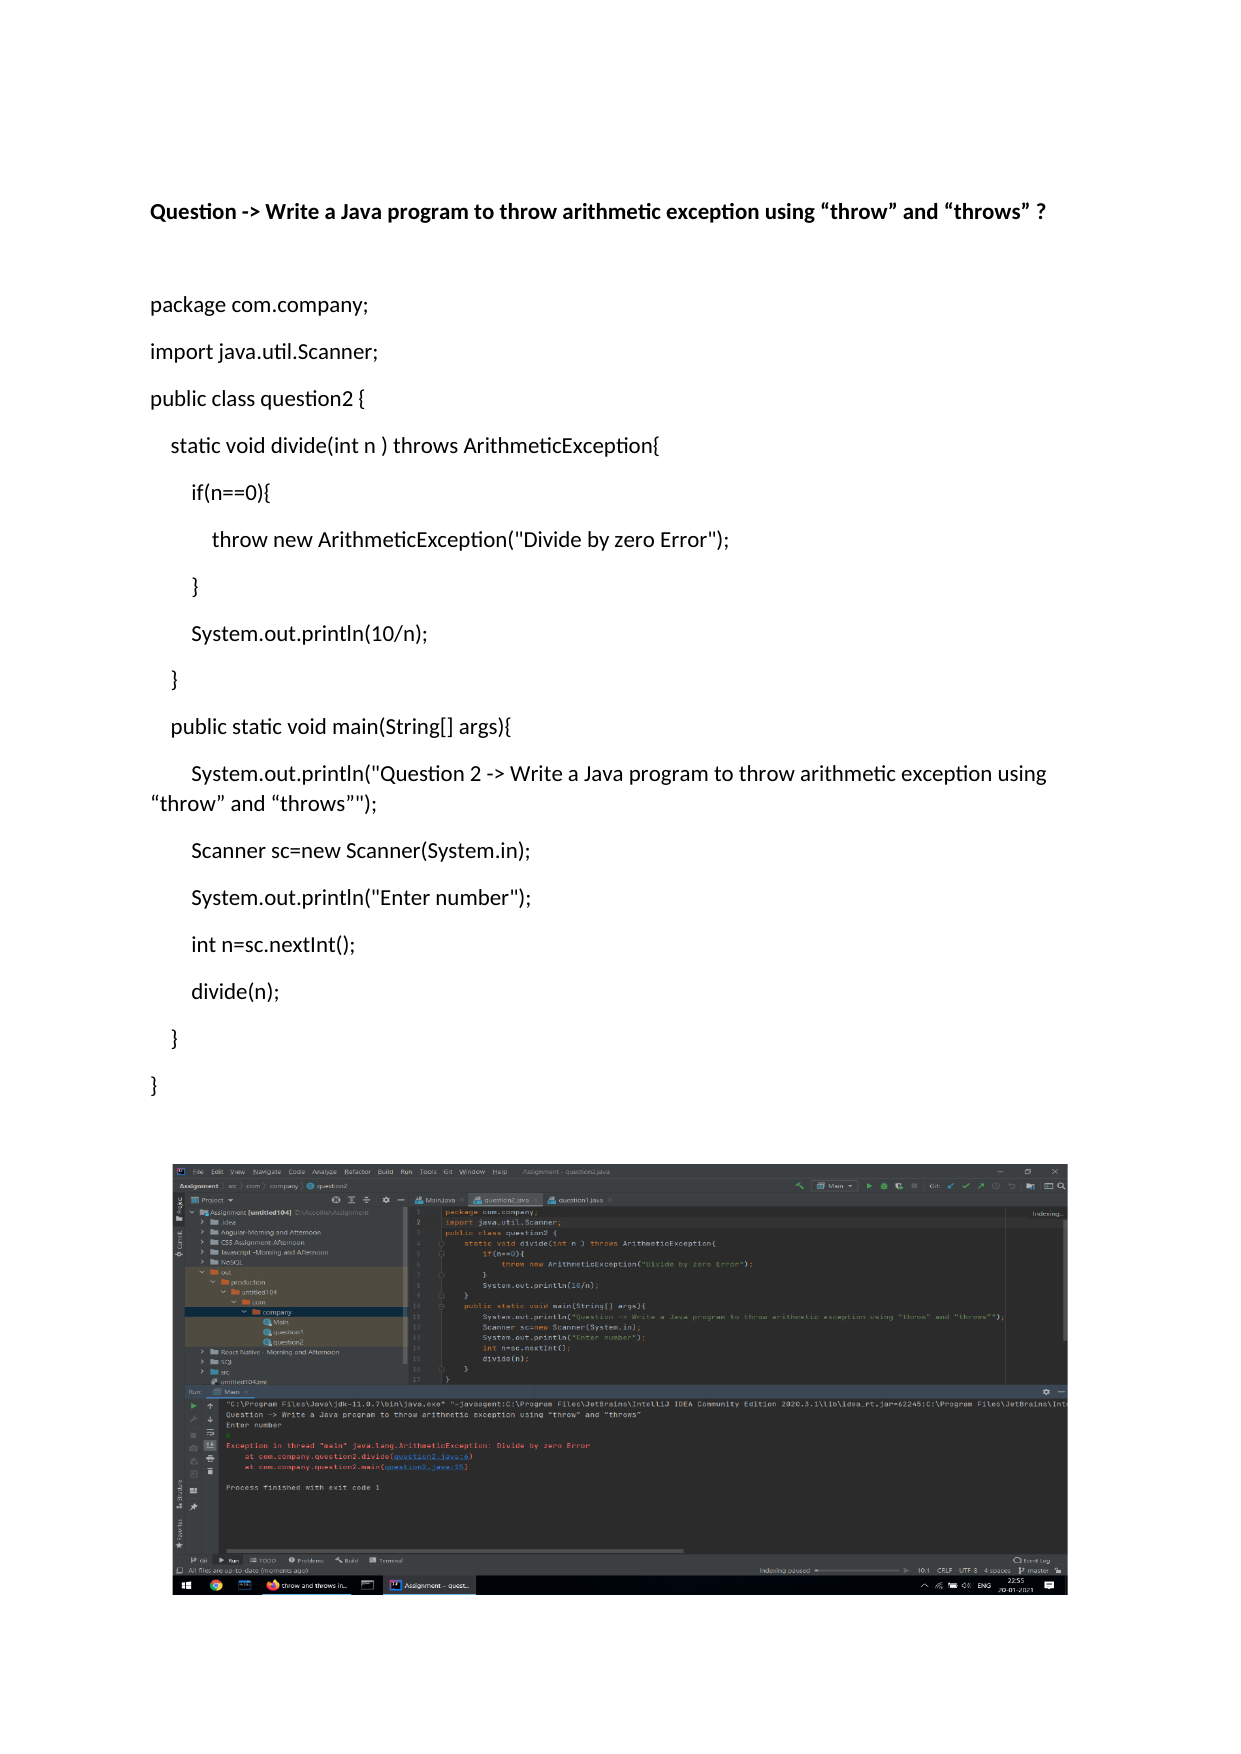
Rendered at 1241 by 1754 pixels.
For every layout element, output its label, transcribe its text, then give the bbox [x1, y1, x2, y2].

text System.out.println(10/n); [150, 619, 1090, 647]
text public class question2 { [150, 384, 1090, 412]
text divide(n); [150, 977, 1090, 1005]
text throw new ArithmeticException("Divide by zero Error"); [150, 525, 1090, 553]
text } [150, 1071, 1090, 1099]
text public static void main(String[] args){ [150, 712, 1090, 741]
text } [150, 572, 1090, 600]
text static void divide(int n ) throws ArithmeticException{ [150, 431, 1090, 459]
text } [150, 1024, 1090, 1052]
text System.out.println("Question 2 -> Write a Java program to throw arithmetic exception using “throw” and “throws”"); [150, 759, 1090, 818]
picture [172, 1164, 1068, 1595]
text if(n==0){ [150, 478, 1090, 506]
text import java.util.Scanner; [150, 337, 1090, 366]
text System.out.println("Enter number"); [150, 883, 1090, 911]
text Question -> Write a Java program to throw arithmetic exception using “throw” and “throws” ? [150, 197, 1090, 225]
text int n=sc.nextInt(); [150, 930, 1090, 958]
text } [150, 666, 1090, 694]
text package com.company; [150, 291, 1090, 319]
text Scanner sc=new Scanner(System.in); [150, 836, 1090, 864]
